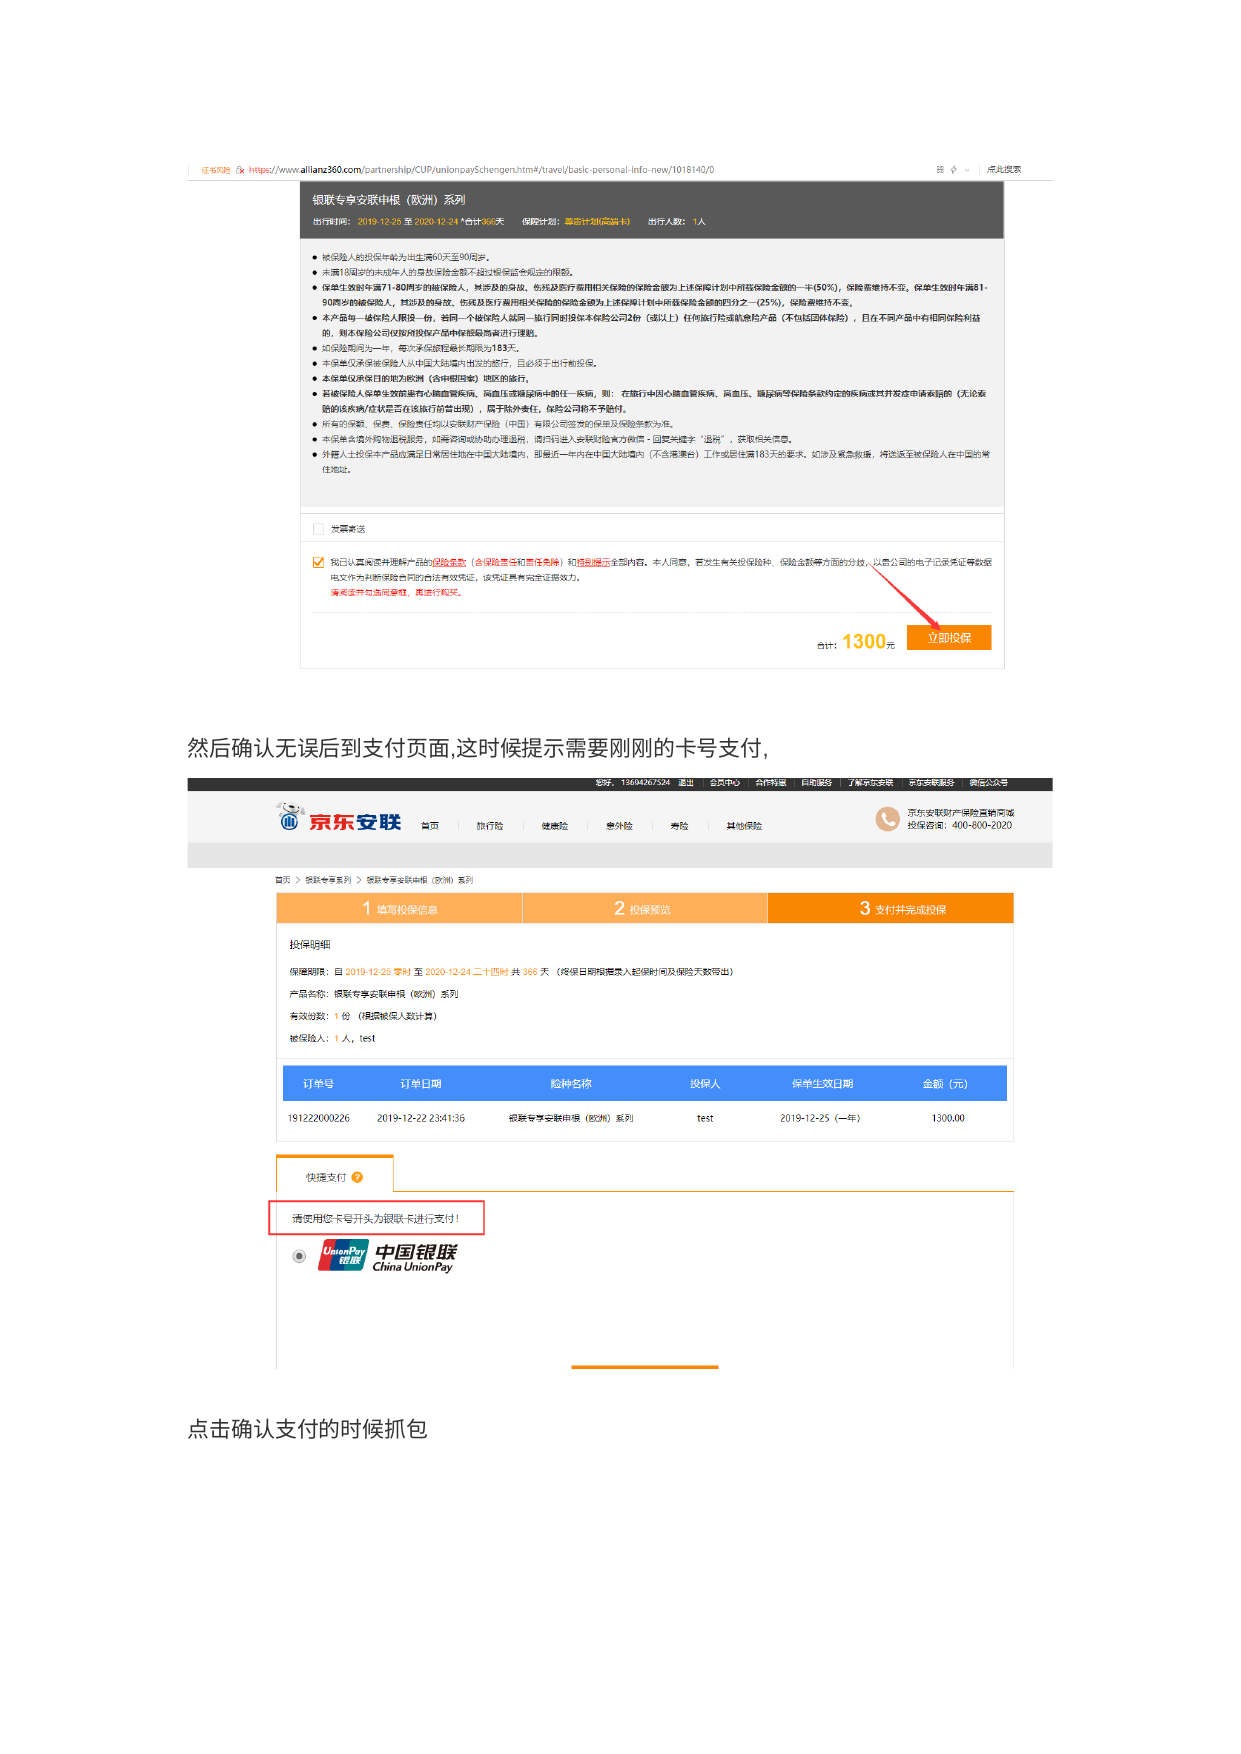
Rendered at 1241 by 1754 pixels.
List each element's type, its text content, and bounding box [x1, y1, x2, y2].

picture [187, 162, 1053, 693]
picture [187, 778, 1053, 1369]
text 然后确认无误后到支付页面,这时候提示需要刚刚的卡号支付, [187, 730, 1053, 763]
text 点击确认支付的时候抓包 [187, 1411, 1053, 1444]
